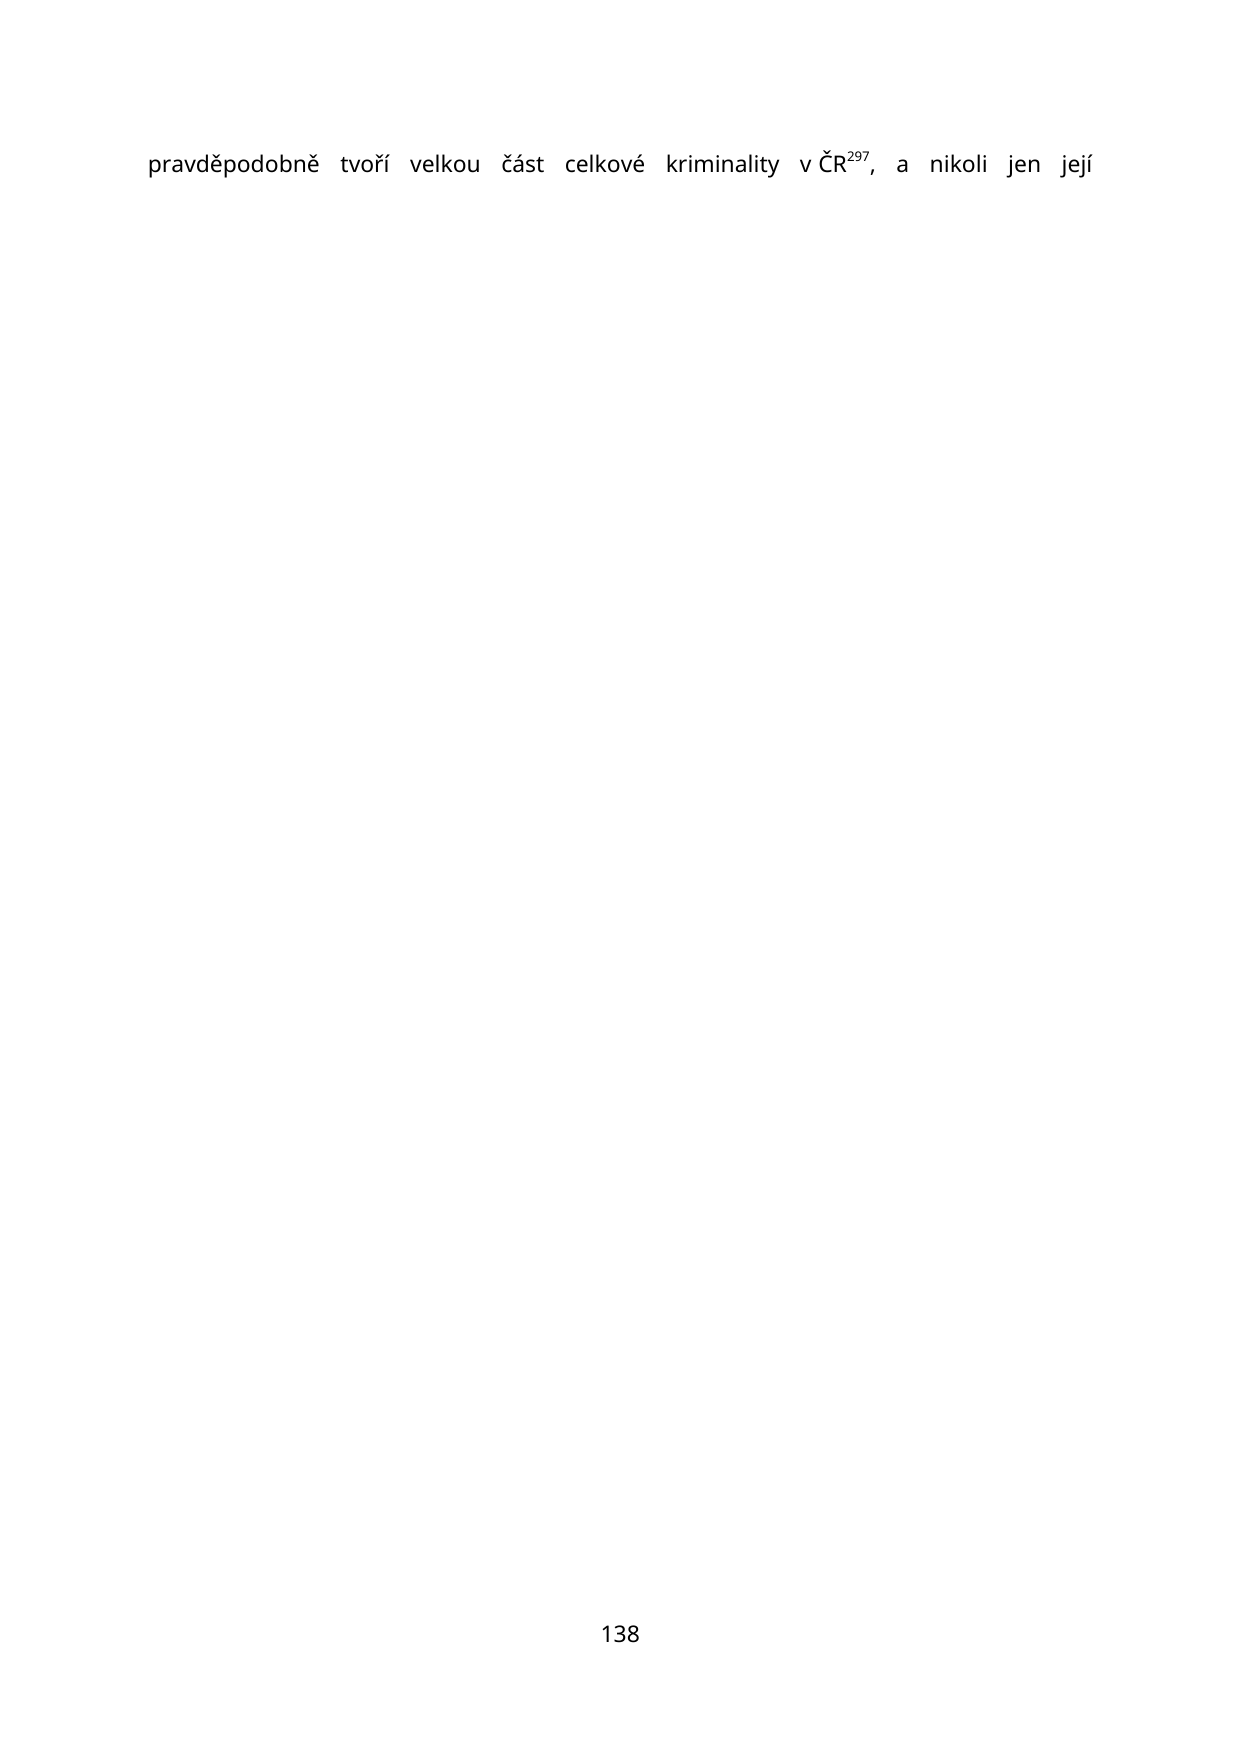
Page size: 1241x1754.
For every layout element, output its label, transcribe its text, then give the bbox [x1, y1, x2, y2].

text Data zjištěná ve výzkumech nasvědčují tomu, že některého ze zkoumaných TČ se každoročně mohou dopustit řádově i desetitisíce osob. Nenávistná trestná činnost tedy pravděpodobně tvoří velkou část celkové kriminality v ČR, a nikoli jen její nevýznamnou část. Lze se přitom domnívat, že zkoumané TČ jsou páchány tak často, že jejich stíhání je fyzicky nemožné. Tento problém bude podrobněji rozebrán v závěru práce. [148, 148, 1093, 179]
